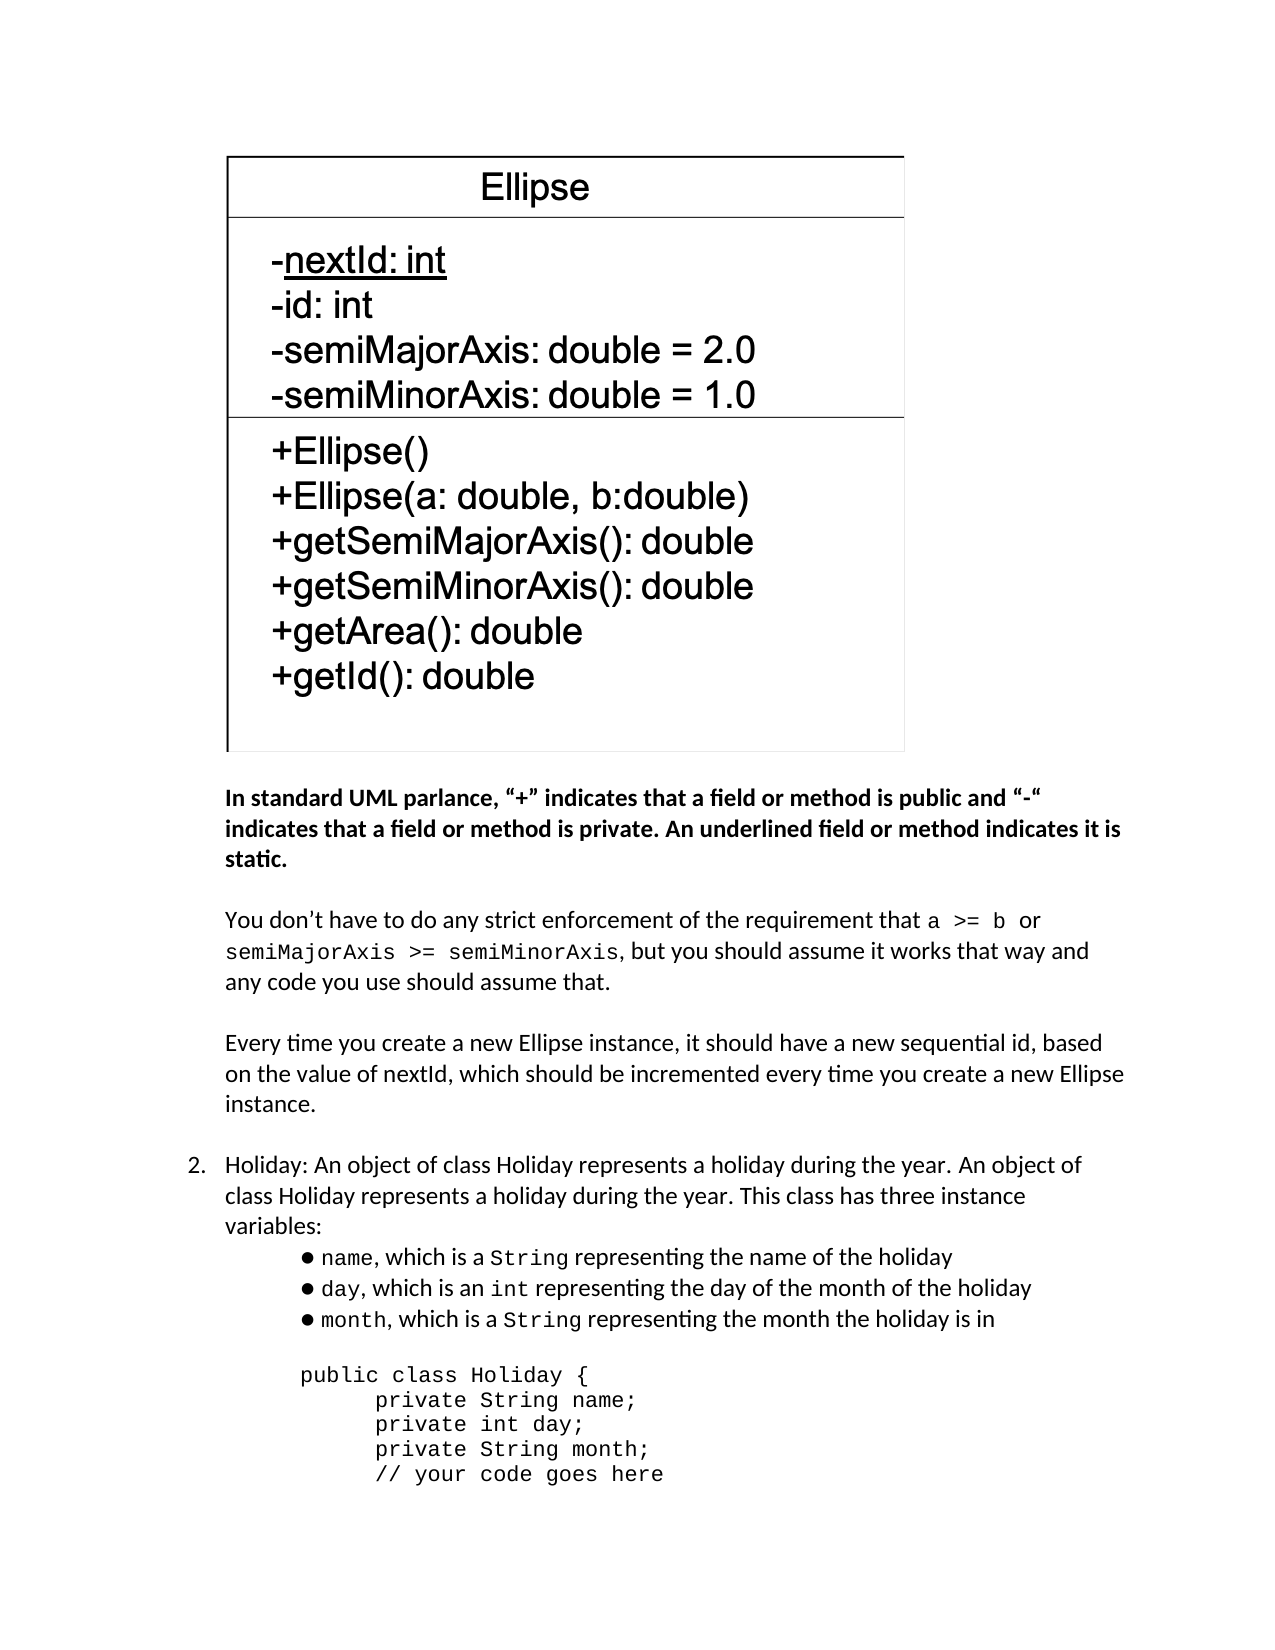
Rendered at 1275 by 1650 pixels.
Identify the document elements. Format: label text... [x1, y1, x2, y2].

text ● month, which is a String representing the month the holiday is in [300, 1303, 1125, 1333]
text ● day, which is an int representing the day of the month of the holiday [300, 1272, 1125, 1303]
text public class Holiday { [300, 1364, 1125, 1389]
text ● name, which is a String representing the name of the holiday [300, 1241, 1125, 1272]
list Every time you create a new Ellipse instance, it should have a new sequential id, based on the value of nextId, which should be incremented every time you create a new Ellipse instance. [225, 1027, 1125, 1119]
list In standard UML parlance, “+” indicates that a field or method is public and “-“ indicates that a field or method is private. An underlined field or method indicates it is static. [225, 783, 1125, 874]
text private String month; [300, 1438, 1125, 1463]
text // your code goes here [300, 1463, 1125, 1488]
picture [225, 150, 905, 752]
list You don’t have to do any strict enforcement of the requirement that a >= b or semiMajorAxis >= semiMinorAxis, but you should assume it works that way and any code you use should assume that. [225, 905, 1125, 997]
text private int day; [300, 1414, 1125, 1438]
list Holiday: An object of class Holiday represents a holiday during the year. An object of class Holiday represents a holiday during the year. This class has three instance variables: [187, 1149, 1125, 1241]
text private String name; [300, 1389, 1125, 1414]
